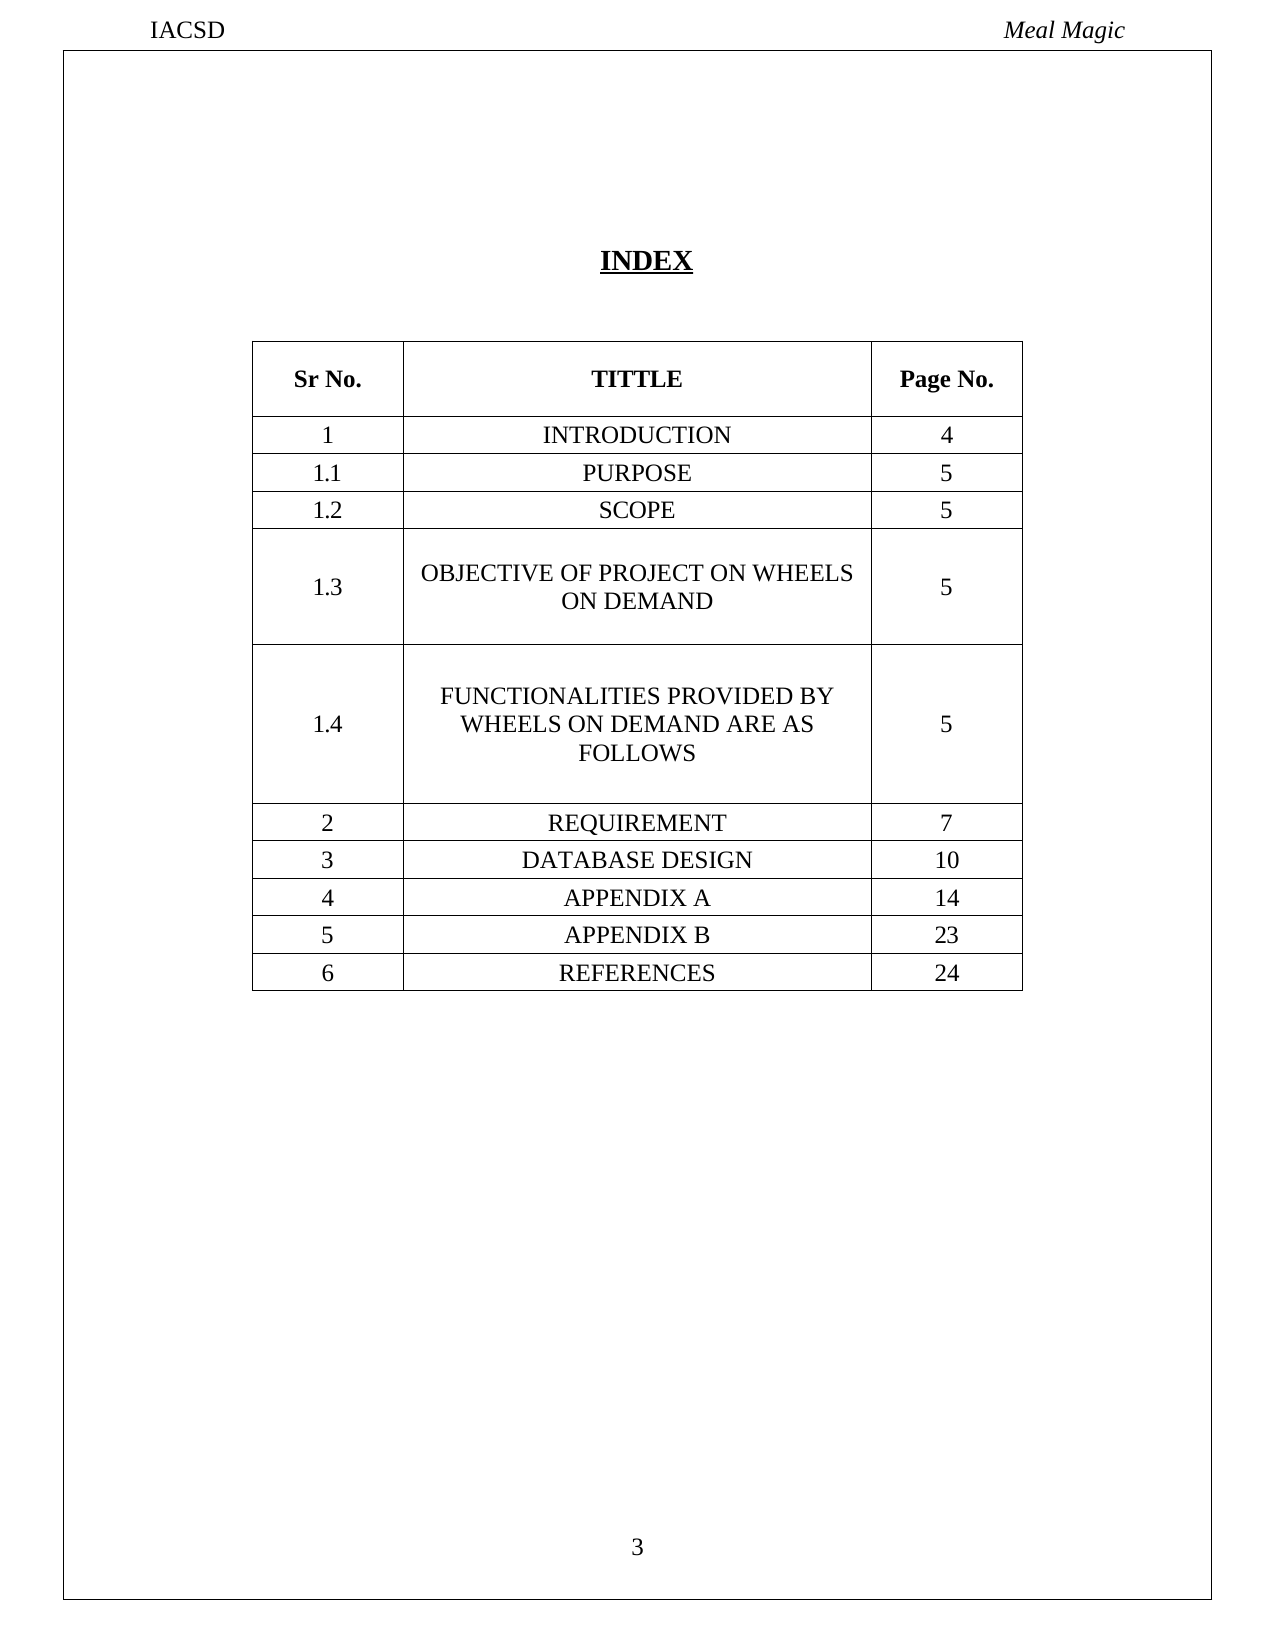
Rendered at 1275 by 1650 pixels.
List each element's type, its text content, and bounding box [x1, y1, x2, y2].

table_cell FUNCTIONALITIES PROVIDED BY WHEELS ON DEMAND ARE AS FOLLOWS [404, 645, 871, 803]
table_cell 1.3 [253, 529, 403, 644]
table_cell REQUIREMENT [404, 804, 871, 840]
table_cell 4 [872, 417, 1022, 453]
table_cell 3 [253, 841, 403, 878]
table_cell 5 [872, 492, 1022, 528]
table_header Page No. [872, 342, 1022, 416]
table_cell 6 [253, 954, 403, 990]
table_cell 10 [872, 841, 1022, 878]
table_cell 5 [872, 645, 1022, 803]
table_cell 23 [872, 916, 1022, 953]
table_cell INTRODUCTION [404, 417, 871, 453]
subtitle INDEX [525, 243, 1089, 277]
table_cell 4 [253, 879, 403, 915]
table_cell 1.1 [253, 454, 403, 491]
table_header TITTLE [404, 342, 871, 416]
table_cell REFERENCES [404, 954, 871, 990]
table_cell 5 [872, 454, 1022, 491]
table_cell APPENDIX A [404, 879, 871, 915]
table_cell 1.2 [253, 492, 403, 528]
table_cell 5 [872, 529, 1022, 644]
table_cell OBJECTIVE OF PROJECT ON WHEELS ON DEMAND [404, 529, 871, 644]
table_cell 14 [872, 879, 1022, 915]
table_cell APPENDIX B [404, 916, 871, 953]
table_cell SCOPE [404, 492, 871, 528]
table_cell PURPOSE [404, 454, 871, 491]
table_cell DATABASE DESIGN [404, 841, 871, 878]
table_cell 1.4 [253, 645, 403, 803]
table_cell 1 [253, 417, 403, 453]
table_cell 7 [872, 804, 1022, 840]
table_header Sr No. [253, 342, 403, 416]
table_cell 5 [253, 916, 403, 953]
table_cell 24 [872, 954, 1022, 990]
table_cell 2 [253, 804, 403, 840]
